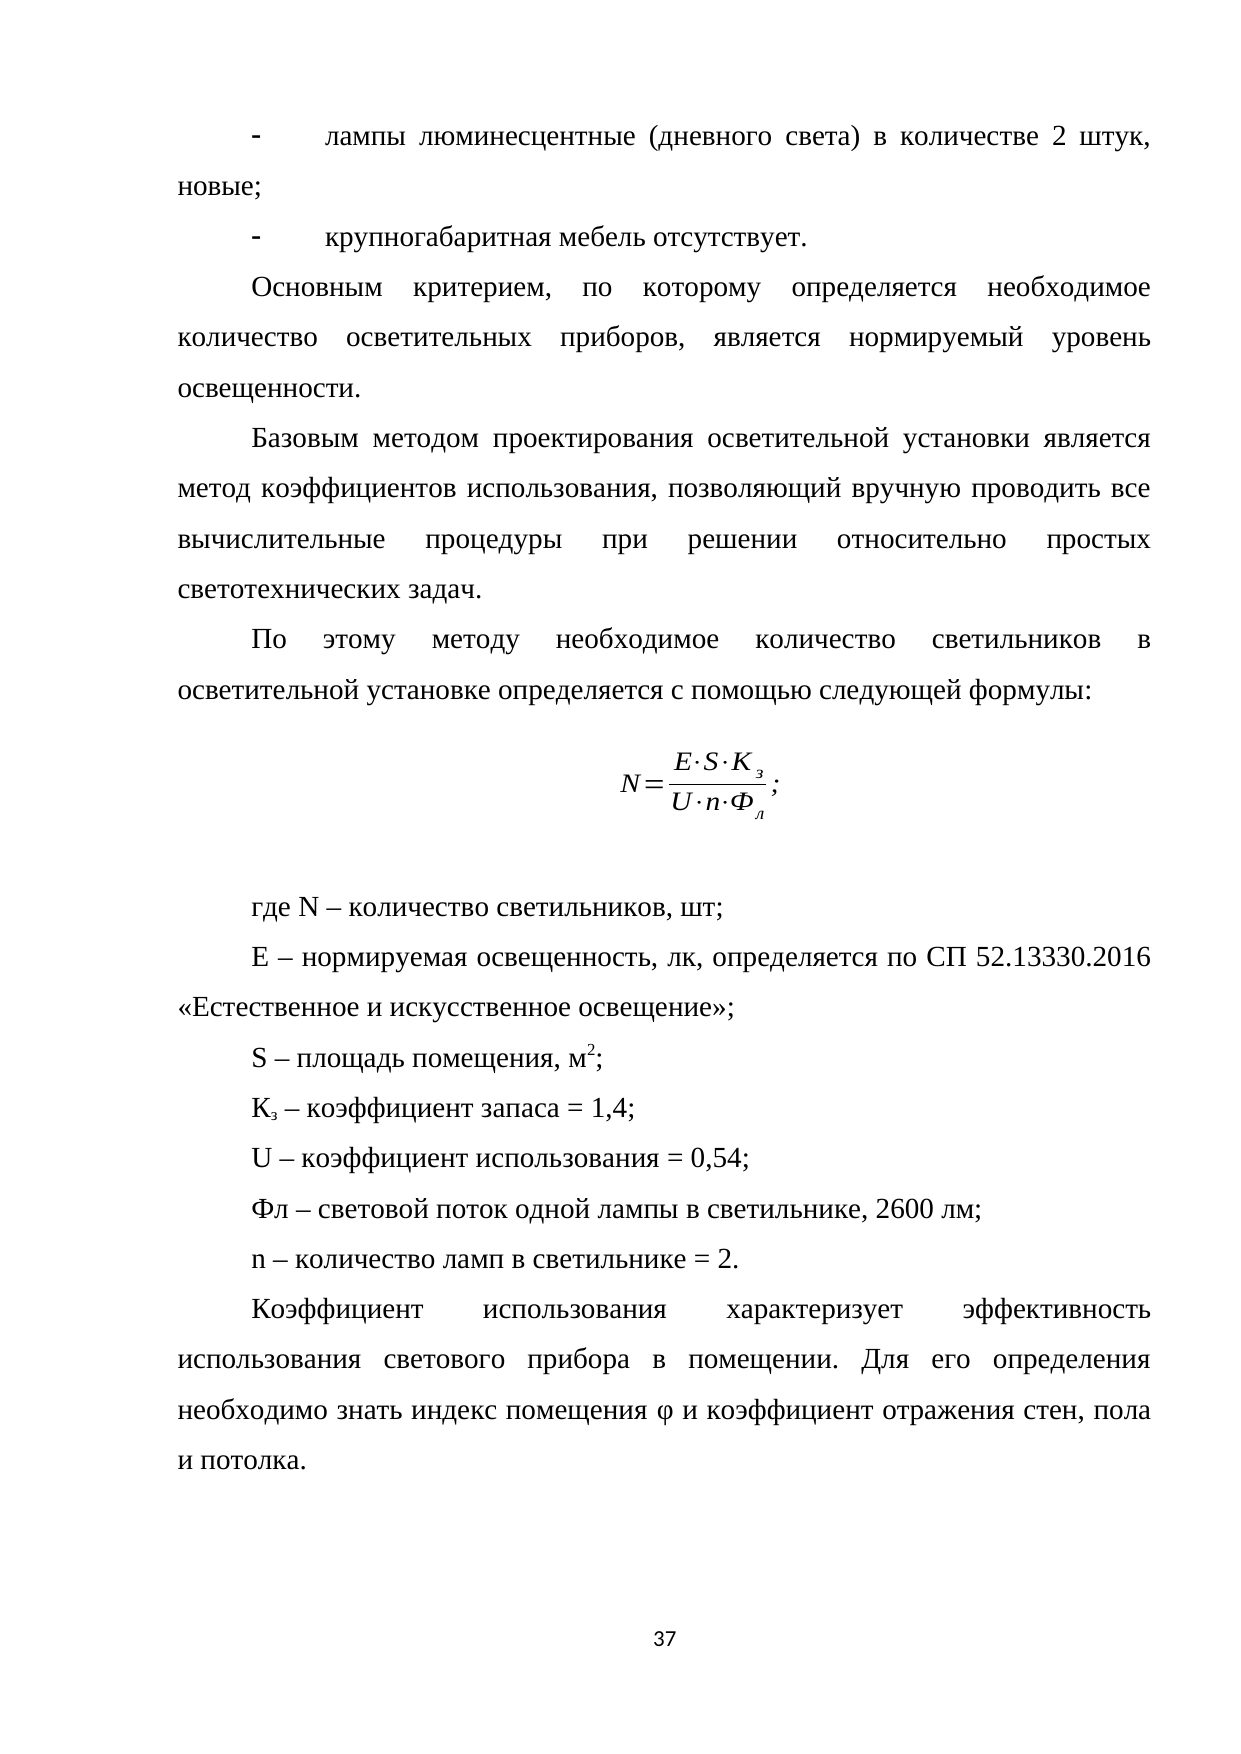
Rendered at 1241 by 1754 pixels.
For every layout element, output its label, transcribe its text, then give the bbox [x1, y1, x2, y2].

text По этому методу необходимое количество светильников в осветительной установке определяется с помощью следующей формулы: [177, 621, 1152, 705]
text Основным критерием, по которому определяется необходимое количество осветительных приборов, является нормируемый уровень освещенности. [177, 269, 1152, 403]
text n – количество ламп в светильнике = 2. [177, 1241, 1152, 1274]
text Е – нормируемая освещенность, лк, определяется по СП 52.13330.2016 «Естественное и искусственное освещение»; [177, 939, 1152, 1023]
text Базовым методом проектирования осветительной установки является метод коэффициентов использования, позволяющий вручную проводить все вычислительные процедуры при решении относительно простых светотехнических задач. [177, 420, 1152, 605]
text Коэффициент использования характеризует эффективность использования светового прибора в помещении. Для его определения необходимо знать индекс помещения φ и коэффициент отражения стен, пола и потолка. [177, 1291, 1152, 1476]
list лампы люминесцентные (дневного света) в количестве 2 штук, новые; [177, 118, 1152, 202]
text Фл – световой поток одной лампы в светильнике, 2600 лм; [177, 1191, 1152, 1224]
list крупногабаритная мебель отсутствует. [177, 219, 1152, 252]
text U – коэффициент использования = 0,54; [177, 1140, 1152, 1174]
text Кз – коэффициент запаса = 1,4; [177, 1090, 1152, 1124]
text где N – количество светильников, шт; [177, 889, 1152, 922]
text S – площадь помещения, м2; [177, 1040, 1152, 1073]
